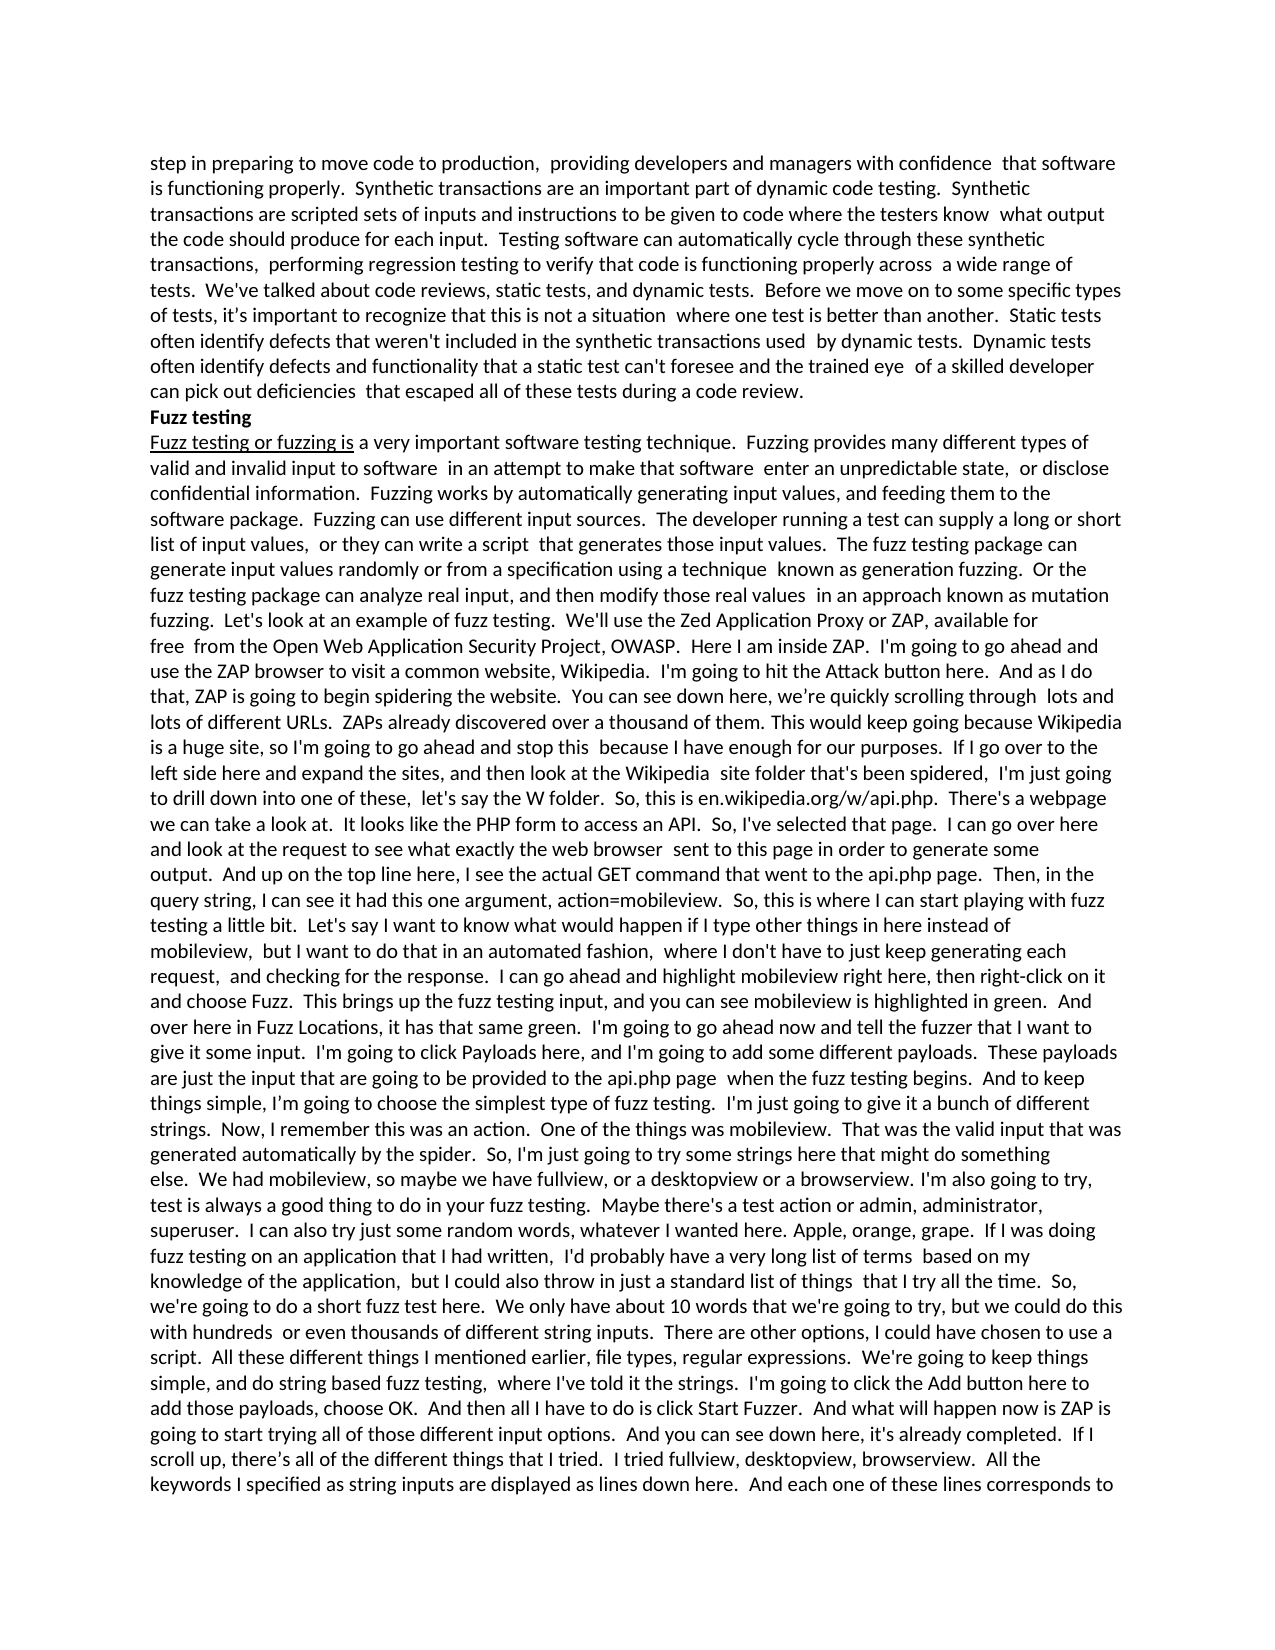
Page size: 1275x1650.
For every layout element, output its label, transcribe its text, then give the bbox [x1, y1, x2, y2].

text Fuzz testing [150, 404, 1125, 429]
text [150, 429, 1125, 1497]
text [150, 150, 1125, 404]
